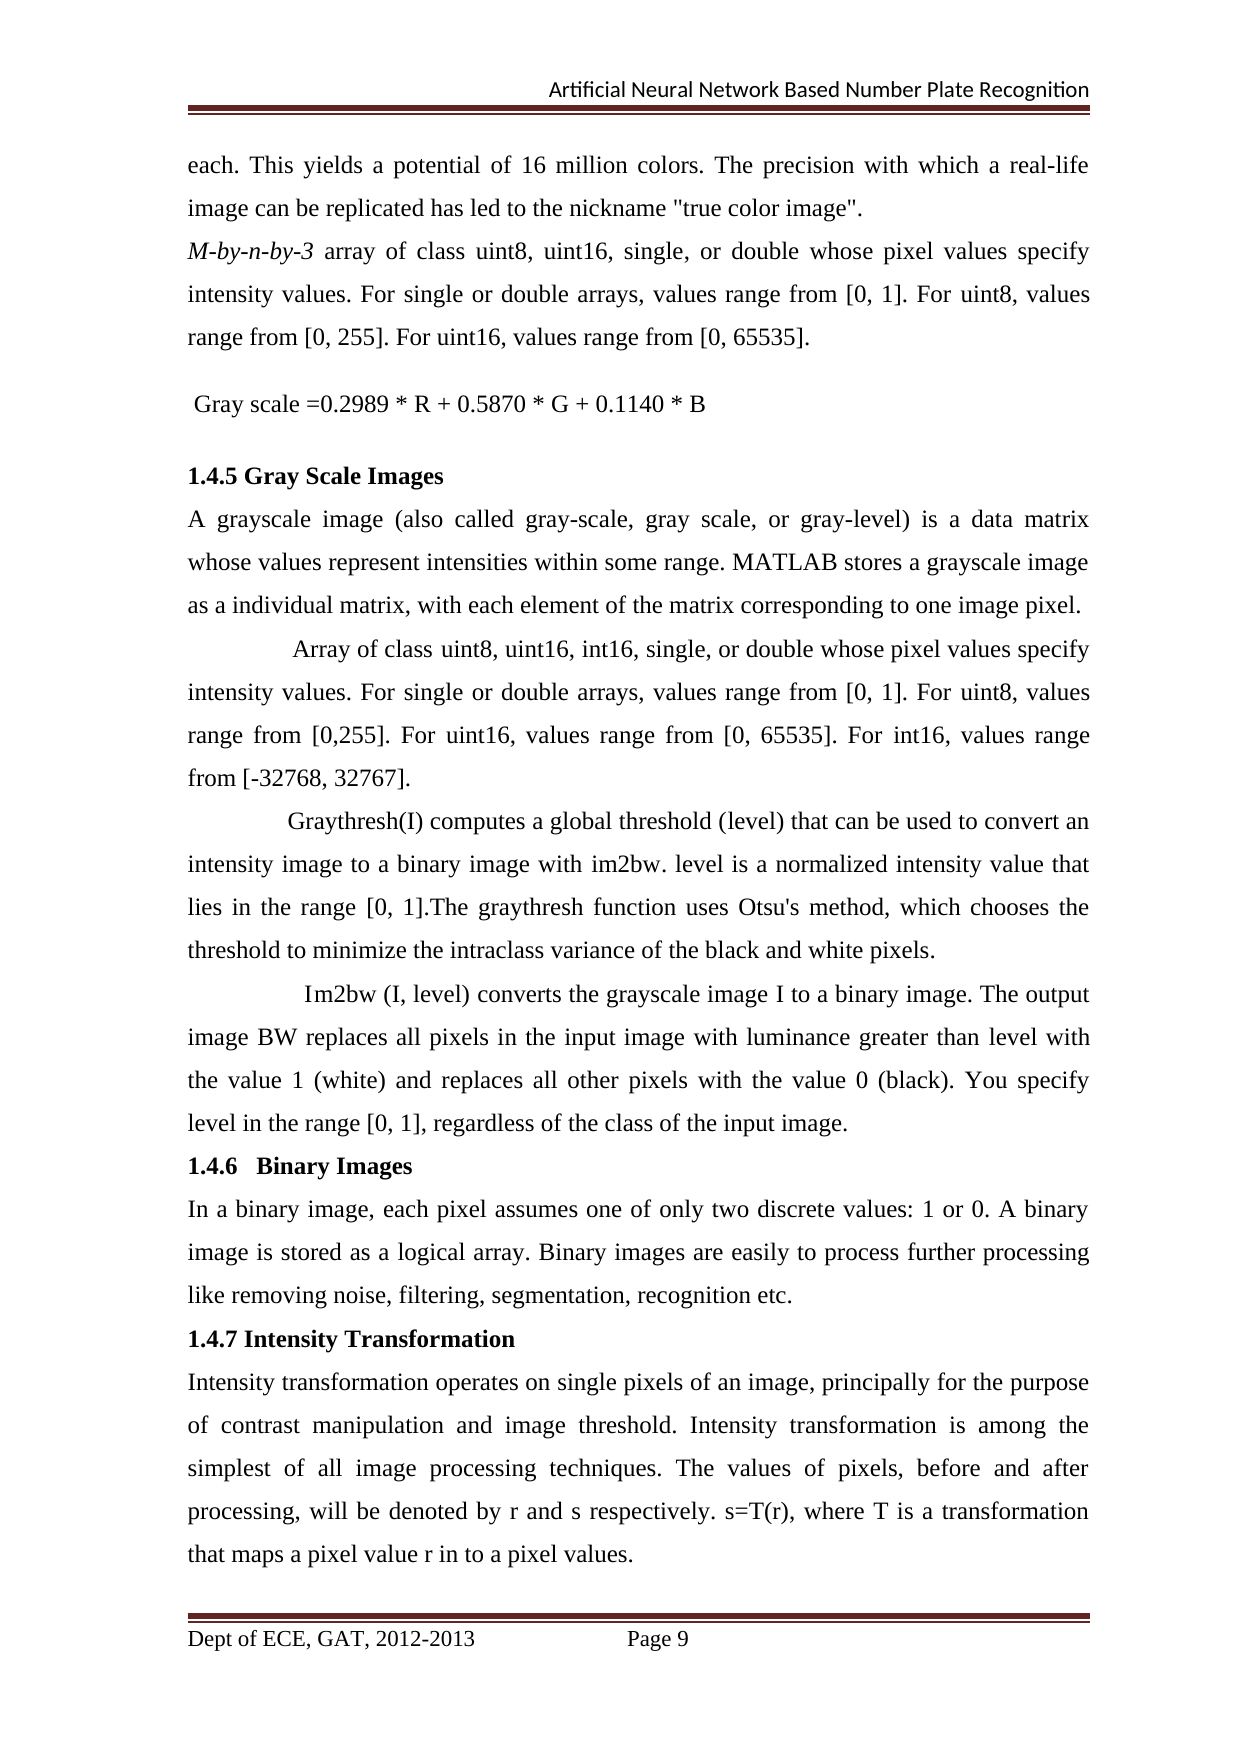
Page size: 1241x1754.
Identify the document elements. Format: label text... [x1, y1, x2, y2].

text 1.4.5 Gray Scale Images [187, 461, 1090, 490]
text 1.4.7 Intensity Transformation [187, 1324, 1090, 1352]
text Intensity transformation operates on single pixels of an image, principally for the purpose of contrast manipulation and image threshold. Intensity transformation is among the simplest of all image processing techniques. The values of pixels, before and after processing, will be denoted by r and s respectively. s=T(r), where T is a transformation that maps a pixel value r in to a pixel values. [187, 1367, 1090, 1568]
text Gray scale =0.2989 * R + 0.5870 * G + 0.1140 * B [187, 389, 1090, 418]
text 1.4.6 Binary Images [187, 1151, 1090, 1180]
text Graythresh(I) computes a global threshold (level) that can be used to convert an intensity image to a binary image with im2bw. level is a normalized intensity value that lies in the range [0, 1].The graythresh function uses Otsu's method, which chooses the threshold to minimize the intraclass variance of the black and white pixels. [187, 806, 1090, 964]
text A grayscale image (also called gray-scale, gray scale, or gray-level) is a data matrix whose values represent intensities within some range. MATLAB stores a grayscale image as a individual matrix, with each element of the matrix corresponding to one image pixel. [187, 504, 1090, 619]
text Array of class uint8, uint16, int16, single, or double whose pixel values specify intensity values. For single or double arrays, values range from [0, 1]. For uint8, values range from [0,255]. For uint16, values range from [0, 65535]. For int16, values range from [-32768, 32767]. [187, 634, 1090, 792]
text In a binary image, each pixel assumes one of only two discrete values: 1 or 0. A binary image is stored as a logical array. Binary images are easily to process further processing like removing noise, filtering, segmentation, recognition etc. [187, 1194, 1090, 1309]
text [187, 150, 1090, 222]
text M-by-n-by-3 array of class uint8, uint16, single, or double whose pixel values specify intensity values. For single or double arrays, values range from [0, 1]. For uint8, values range from [0, 255]. For uint16, values range from [0, 65535]. [187, 236, 1090, 351]
text Im2bw (I, level) converts the grayscale image I to a binary image. The output image BW replaces all pixels in the input image with luminance greater than level with the value 1 (white) and replaces all other pixels with the value 0 (black). You specify level in the range [0, 1], regardless of the class of the input image. [187, 979, 1090, 1137]
